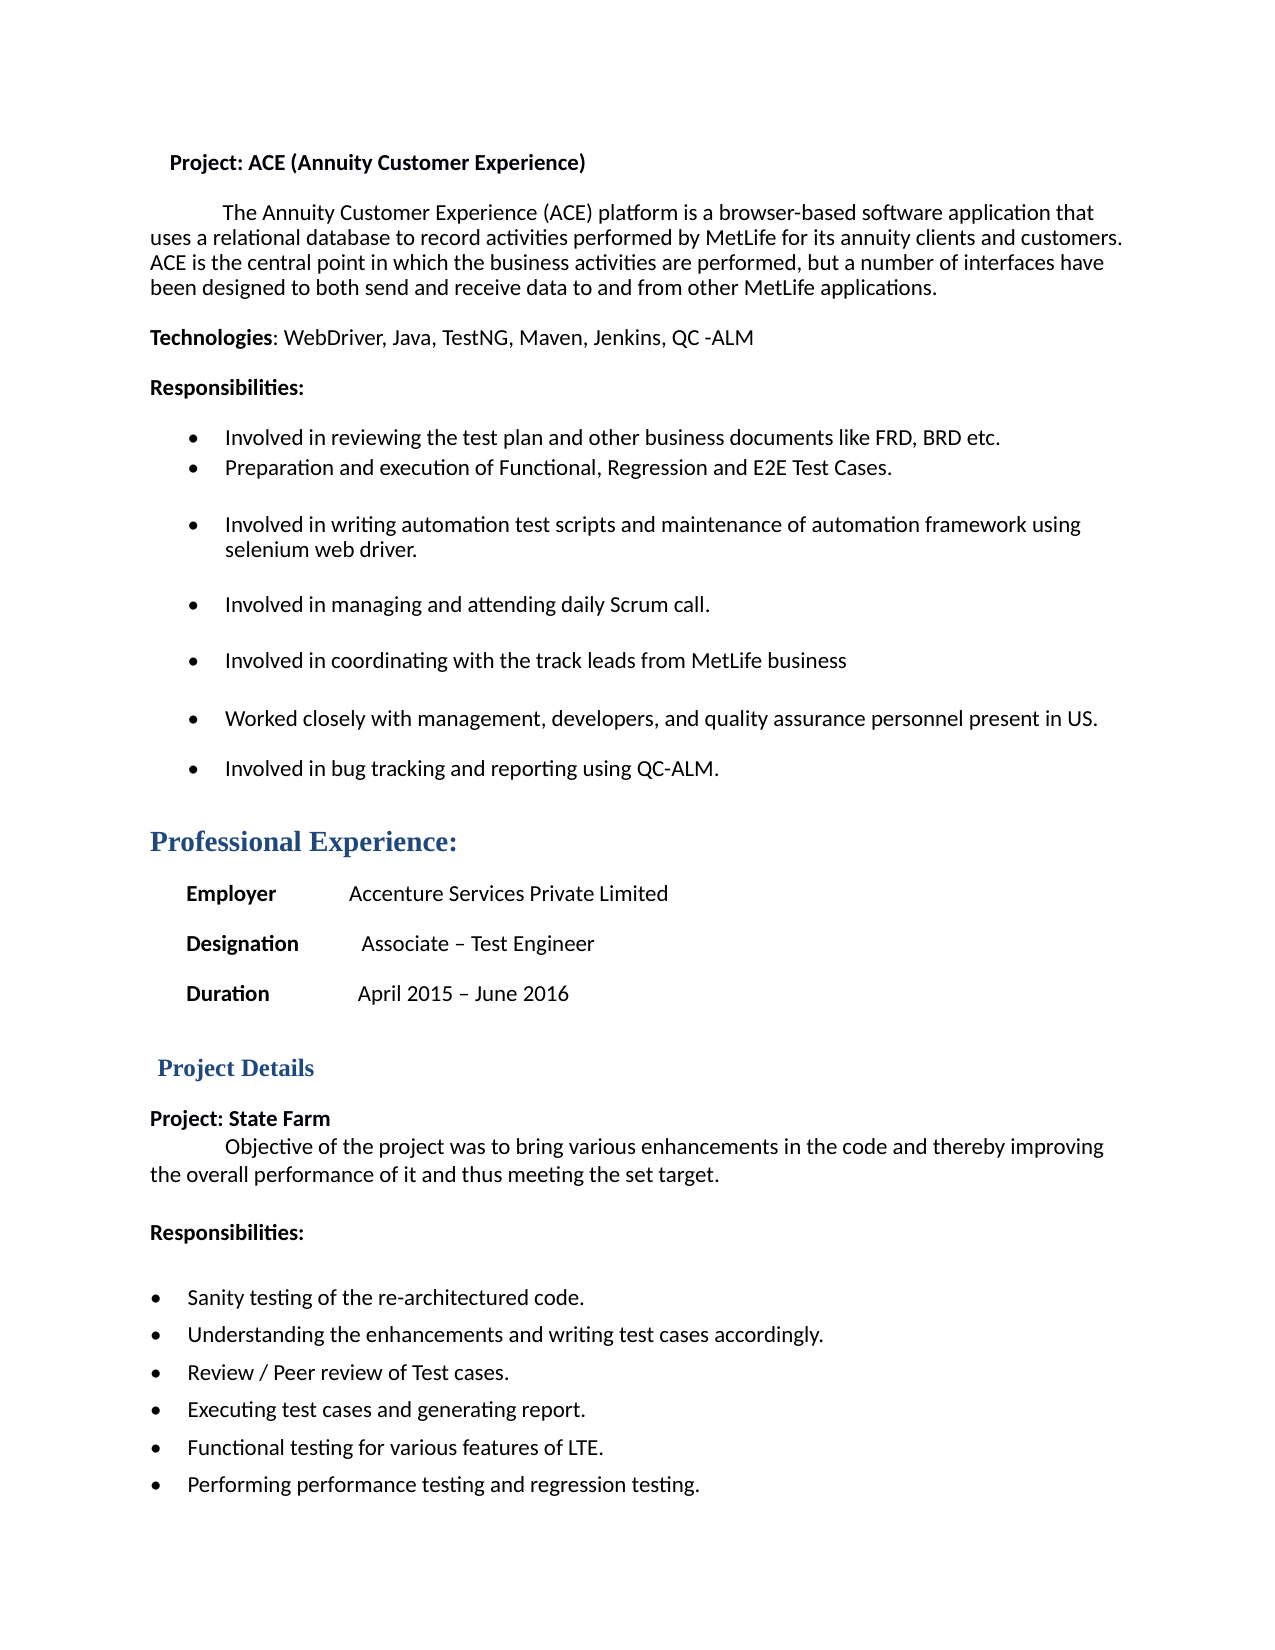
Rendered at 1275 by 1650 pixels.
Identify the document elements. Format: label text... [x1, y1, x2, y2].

list Involved in bug tracking and reporting using QC-ALM. [187, 756, 1125, 781]
list Involved in managing and attending daily Scrum call. [187, 587, 1125, 619]
list Sanity testing of the re-architectured code. [150, 1275, 1125, 1312]
list Involved in writing automation test scripts and maintenance of automation framework using selenium web driver. [187, 512, 1125, 562]
list Involved in coordinating with the track leads from MetLife business [187, 644, 1125, 675]
text Project Details [150, 1056, 1125, 1081]
text Designation Associate – Test Engineer [150, 931, 1125, 956]
list Executing test cases and generating report. [150, 1387, 1125, 1425]
list Functional testing for various features of LTE. [150, 1425, 1125, 1462]
text Professional Experience: [150, 831, 1125, 856]
list Understanding the enhancements and writing test cases accordingly. [150, 1312, 1125, 1350]
list Review / Peer review of Test cases. [150, 1350, 1125, 1387]
text ACE is the central point in which the business activities are performed, but a number of interfaces have been designed to both send and receive data to and from other MetLife applications. [150, 250, 1125, 300]
text Duration April 2015 – June 2016 [150, 981, 1125, 1006]
text Technologies: WebDriver, Java, TestNG, Maven, Jenkins, QC -ALM [150, 325, 1125, 350]
text The Annuity Customer Experience (ACE) platform is a browser-based software application that uses a relational database to record activities performed by MetLife for its annuity clients and customers. [150, 200, 1125, 250]
text Employer Accenture Services Private Limited [150, 881, 1125, 906]
text Objective of the project was to bring various enhancements in the code and thereby improving the overall performance of it and thus meeting the set target. [150, 1131, 1125, 1189]
list Performing performance testing and regression testing. [150, 1462, 1125, 1500]
list Involved in reviewing the test plan and other business documents like FRD, BRD etc. [187, 425, 1125, 450]
text Responsibilities: [150, 1217, 1125, 1246]
text Project: State Farm [150, 1106, 1125, 1131]
text Project: ACE (Annuity Customer Experience) [150, 150, 1125, 175]
text Responsibilities: [150, 375, 1125, 400]
list Worked closely with management, developers, and quality assurance personnel present in US. [187, 706, 1125, 731]
list Preparation and execution of Functional, Regression and E2E Test Cases. [187, 450, 1125, 481]
